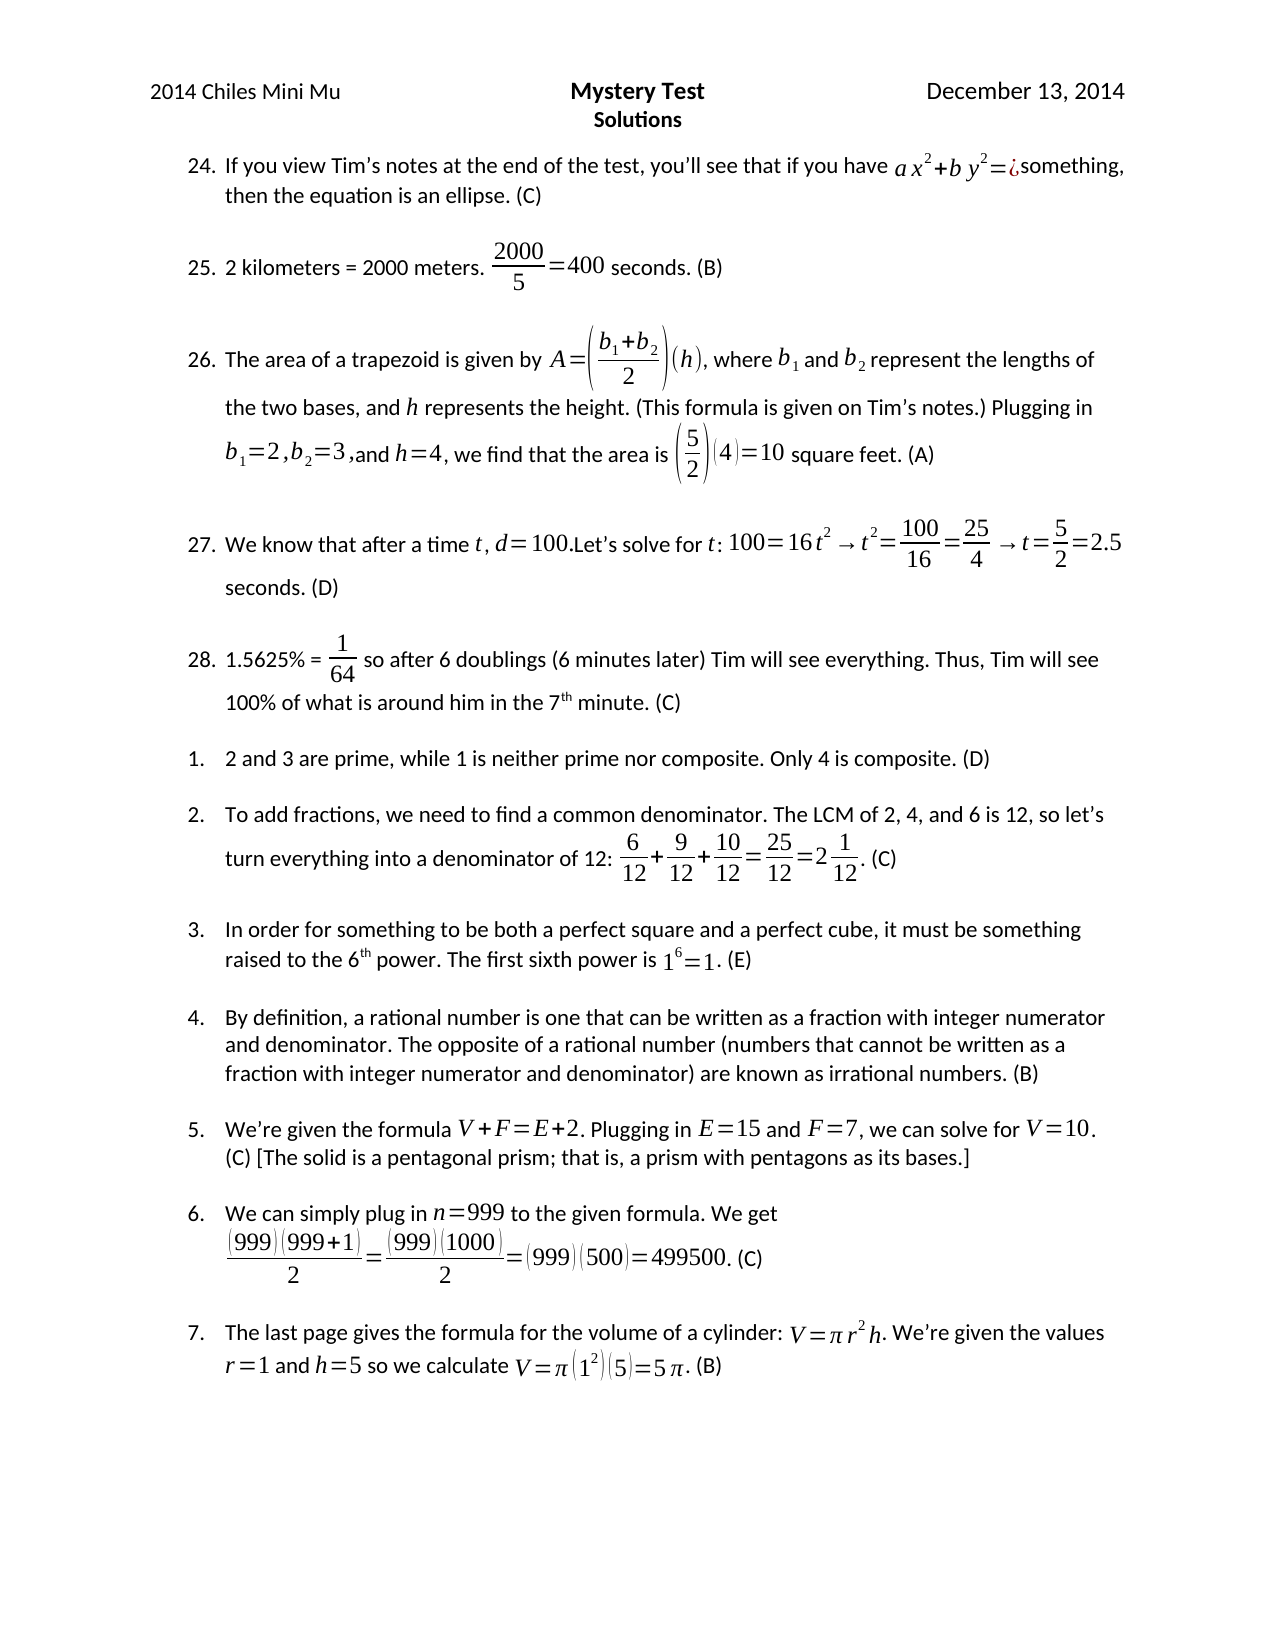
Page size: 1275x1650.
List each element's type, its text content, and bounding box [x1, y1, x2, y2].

list To add fractions, we need to find a common denominator. The LCM of 2, 4, and 6 is 12, so let’s turn everything into a denominator of 12: . (C) [187, 800, 1125, 887]
list We know that after a time , Let’s solve for : seconds. (D) [187, 514, 1125, 601]
list 1.5625% = so after 6 doublings (6 minutes later) Tim will see everything. Thus, Tim will see 100% of what is around him in the 7th minute. (C) [187, 629, 1125, 716]
list 2 kilometers = 2000 meters. seconds. (B) [187, 237, 1125, 296]
list The last page gives the formula for the volume of a cylinder: . We’re given the values and so we calculate . (B) [187, 1317, 1125, 1382]
list By definition, a rational number is one that can be written as a fraction with integer numerator and denominator. The opposite of a rational number (numbers that cannot be written as a fraction with integer numerator and denominator) are known as irrational numbers. (B) [187, 1003, 1125, 1087]
list If you view Tim’s notes at the end of the test, you’ll see that if you have something, then the equation is an ellipse. (C) [187, 150, 1125, 209]
list We can simply plug in to the given formula. We get . (C) [187, 1199, 1125, 1289]
list In order for something to be both a perfect square and a perfect cube, it must be something raised to the 6th power. The first sixth power is . (E) [187, 915, 1125, 974]
list The area of a trapezoid is given by , where and represent the lengths of the two bases, and represents the height. (This formula is given on Tim’s notes.) Plugging in and , we find that the area is square feet. (A) [187, 324, 1125, 486]
list We’re given the formula . Plugging in and , we can solve for . (C) [The solid is a pentagonal prism; that is, a prism with pentagons as its bases.] [187, 1115, 1125, 1171]
list 2 and 3 are prime, while 1 is neither prime nor composite. Only 4 is composite. (D) [187, 744, 1125, 772]
